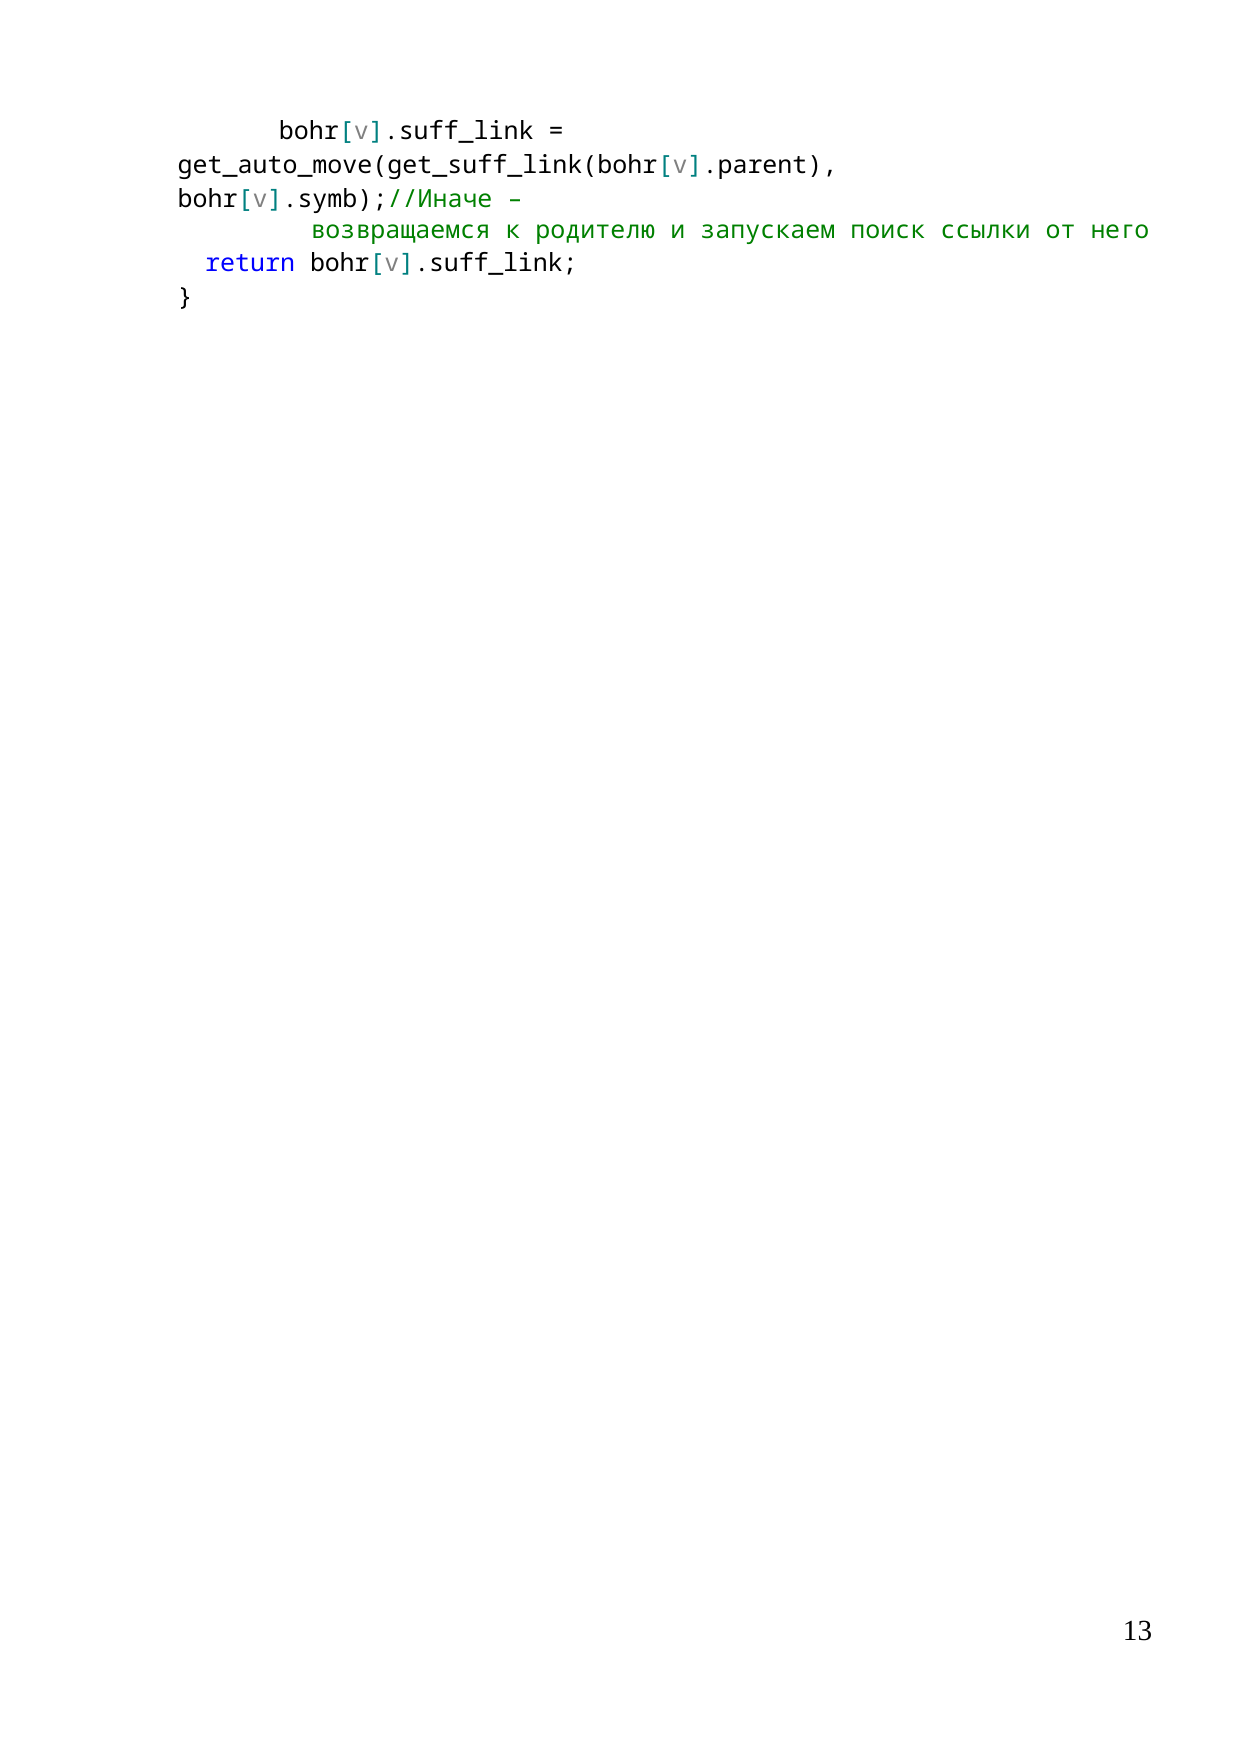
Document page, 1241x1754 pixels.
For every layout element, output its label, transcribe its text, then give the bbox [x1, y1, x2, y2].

text return bohr[v].suff_link; [205, 244, 1166, 278]
text возвращаемся к родителю и запускаем поиск ссылки от него [310, 215, 1166, 244]
text } [177, 278, 1166, 312]
text bohr[v].suff_link = get_auto_move(get_suff_link(bohr[v].parent), bohr[v].symb);//Иначе – [177, 112, 1135, 215]
